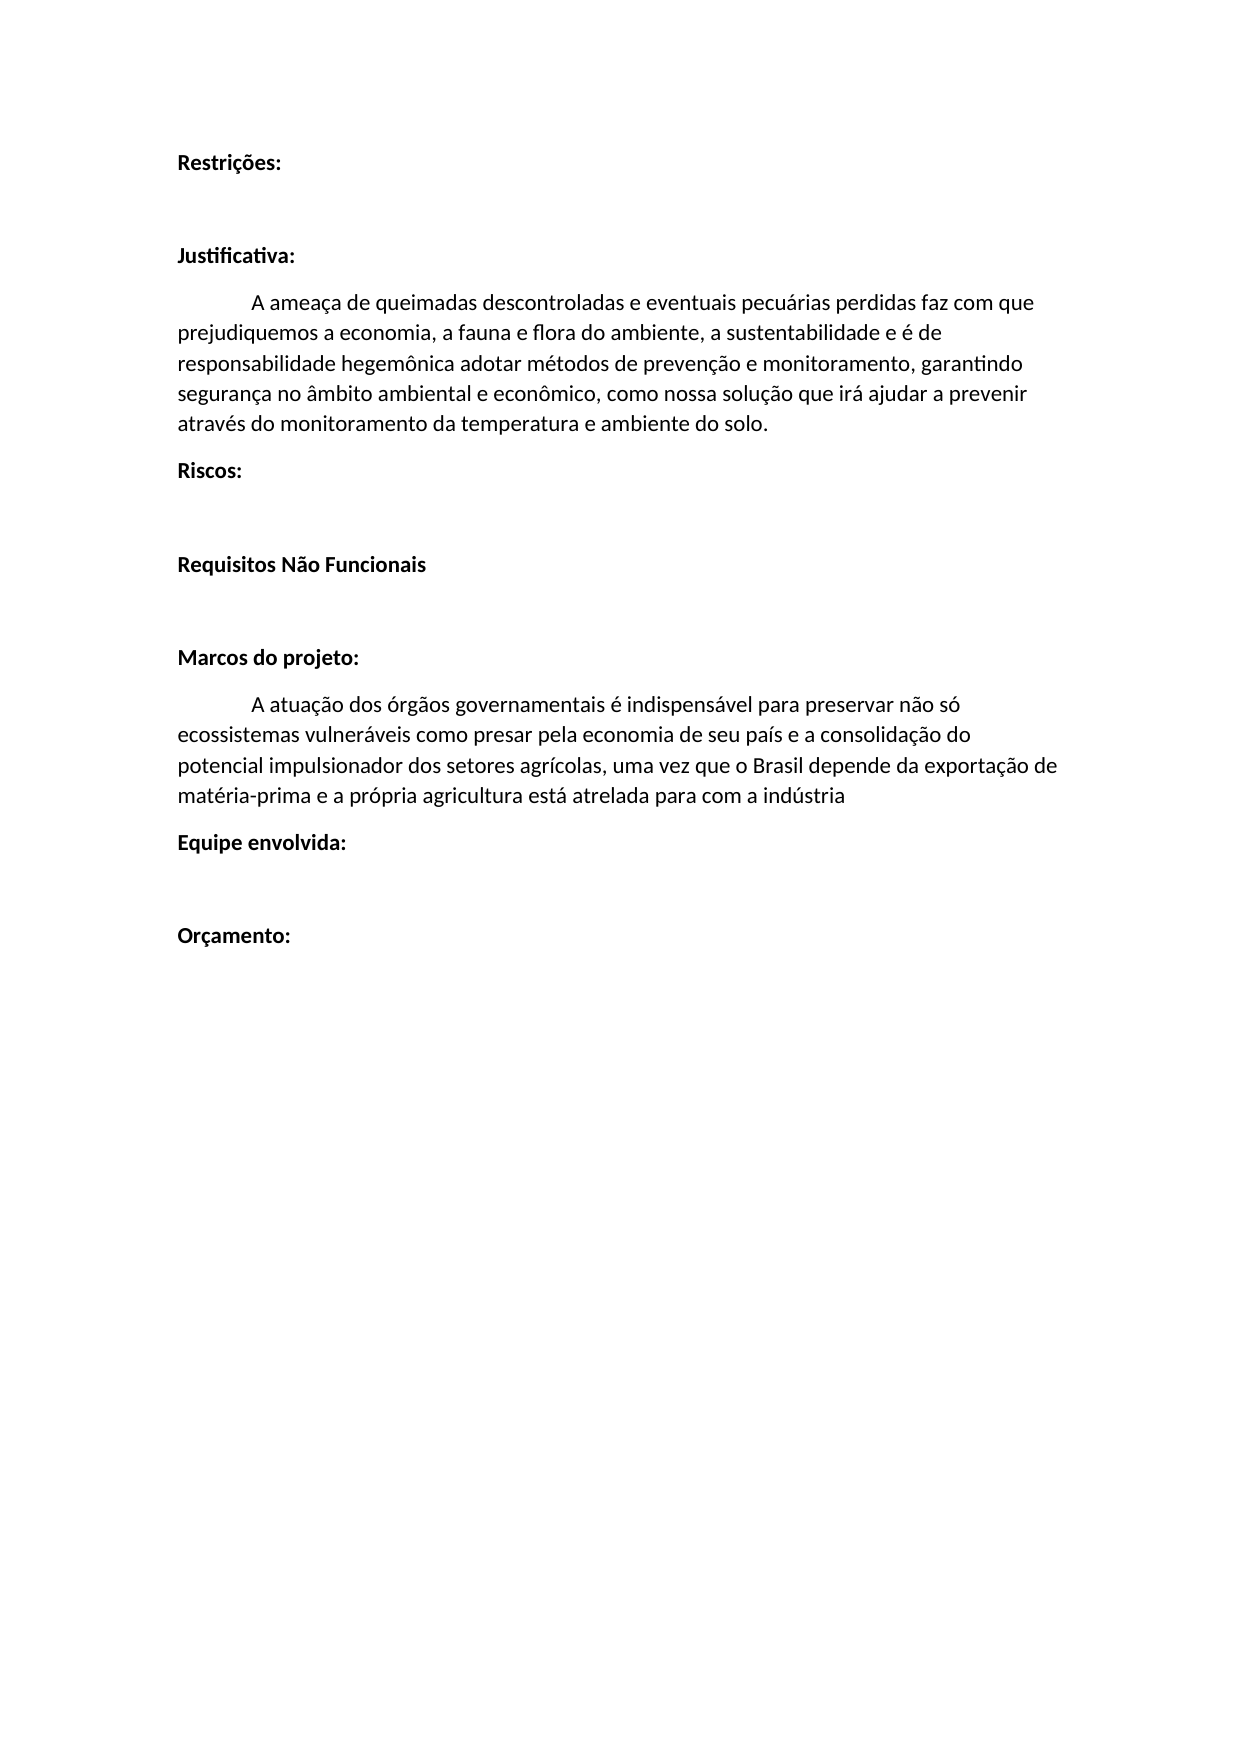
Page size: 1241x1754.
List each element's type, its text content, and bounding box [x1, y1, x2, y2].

text Orçamento: [177, 922, 1063, 949]
text Marcos do projeto: [177, 643, 1063, 671]
text Equipe envolvida: [177, 828, 1063, 856]
text Requisitos Não Funcionais [177, 550, 1063, 578]
text A ameaça de queimadas descontroladas e eventuais pecuárias perdidas faz com que prejudiquemos a economia, a fauna e flora do ambiente, a sustentabilidade e é de responsabilidade hegemônica adotar métodos de prevenção e monitoramento, garantindo segurança no âmbito ambiental e econômico, como nossa solução que irá ajudar a prevenir através do monitoramento da temperatura e ambiente do solo. [177, 288, 1063, 437]
text Riscos: [177, 456, 1063, 484]
text Restrições: [177, 148, 1063, 176]
text A atuação dos órgãos governamentais é indispensável para preservar não só ecossistemas vulneráveis como presar pela economia de seu país e a consolidação do potencial impulsionador dos setores agrícolas, uma vez que o Brasil depende da exportação de matéria-prima e a própria agricultura está atrelada para com a indústria [177, 690, 1063, 809]
text Justificativa: [177, 241, 1063, 269]
